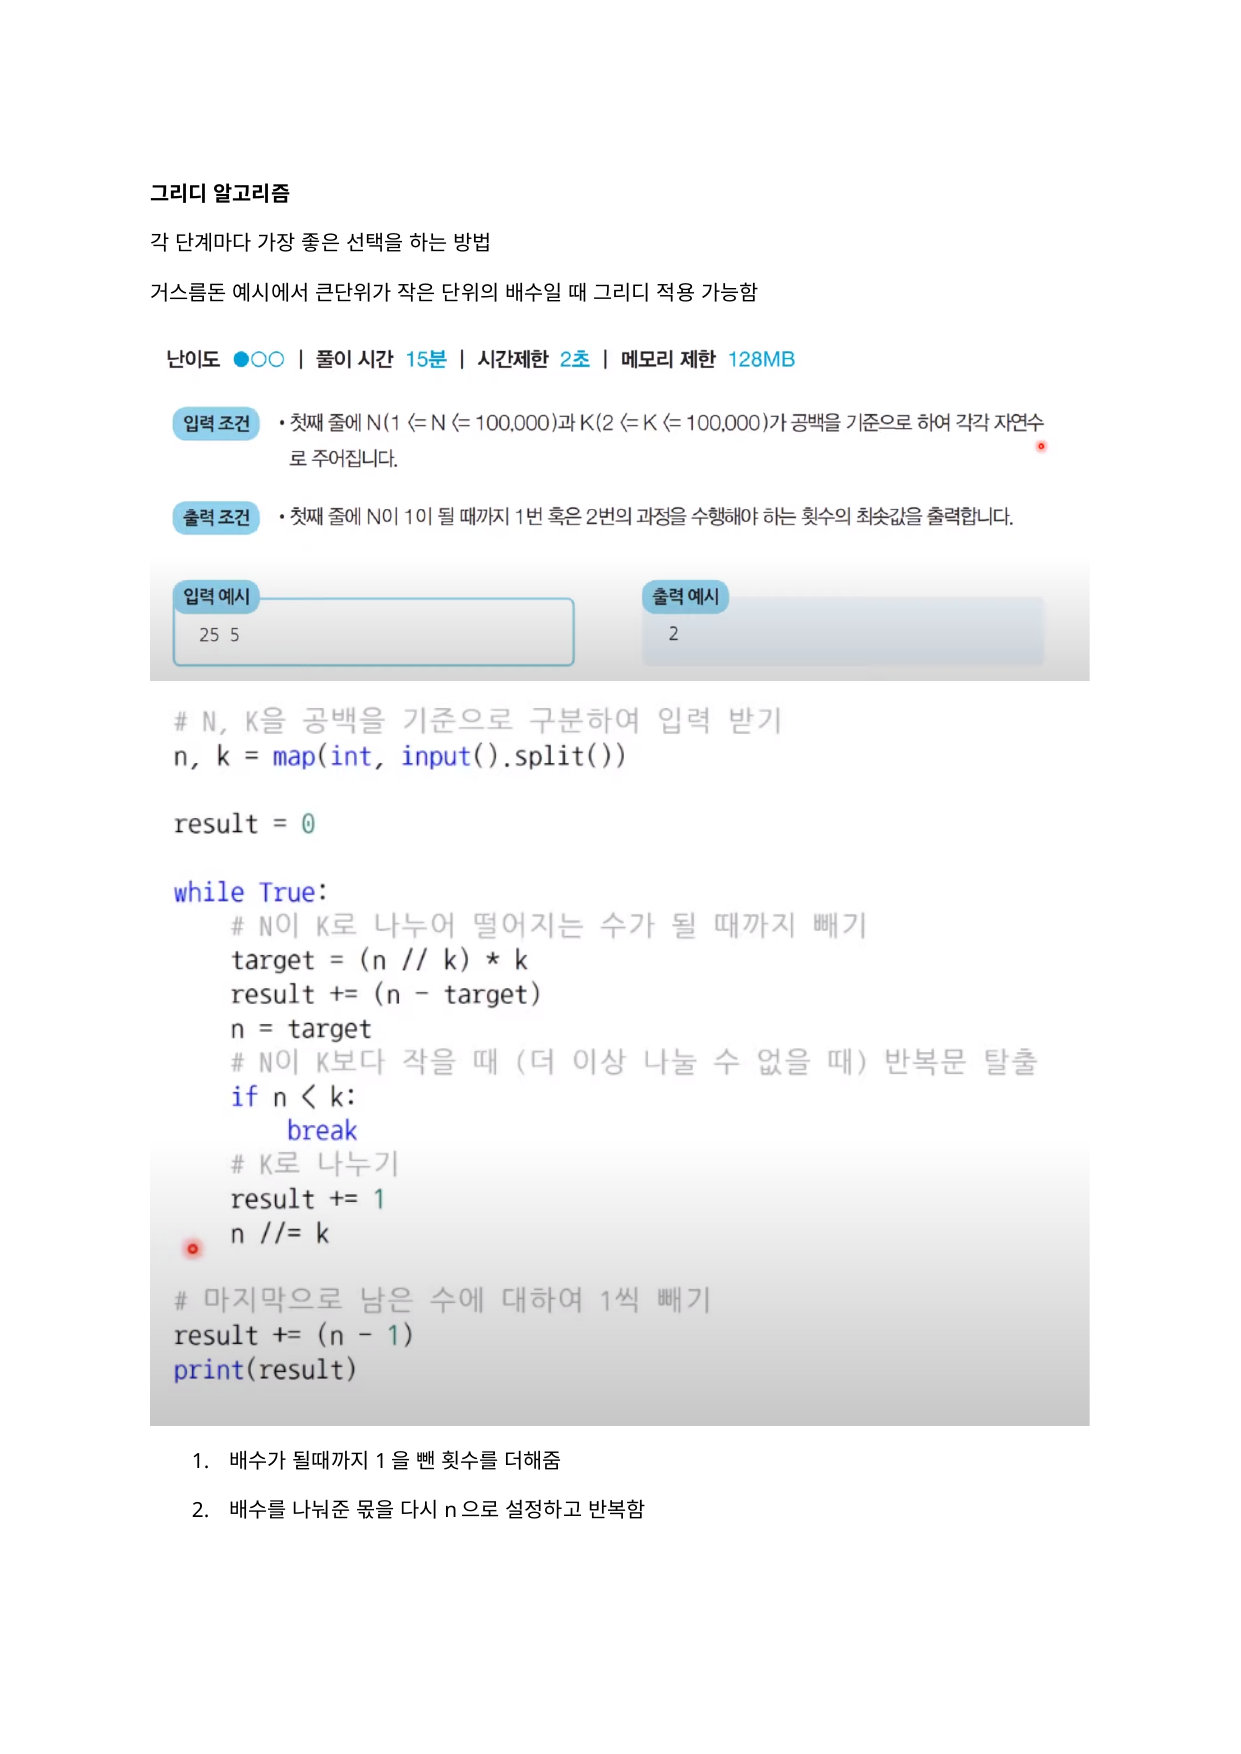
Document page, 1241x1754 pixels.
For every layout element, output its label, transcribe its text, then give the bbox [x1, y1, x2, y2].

text 그리디 알고리즘 [150, 177, 1090, 207]
list 배수가 될때까지 1을 뺀 횟수를 더해줌 [192, 1444, 1090, 1474]
text 각 단계마다 가장 좋은 선택을 하는 방법 [150, 226, 1090, 257]
picture [150, 325, 1090, 681]
picture [150, 699, 1090, 1426]
list 배수를 나눠준 몫을 다시 n으로 설정하고 반복함 [192, 1493, 1090, 1524]
text 거스름돈 예시에서 큰단위가 작은 단위의 배수일 때 그리디 적용 가능함 [150, 276, 1090, 306]
